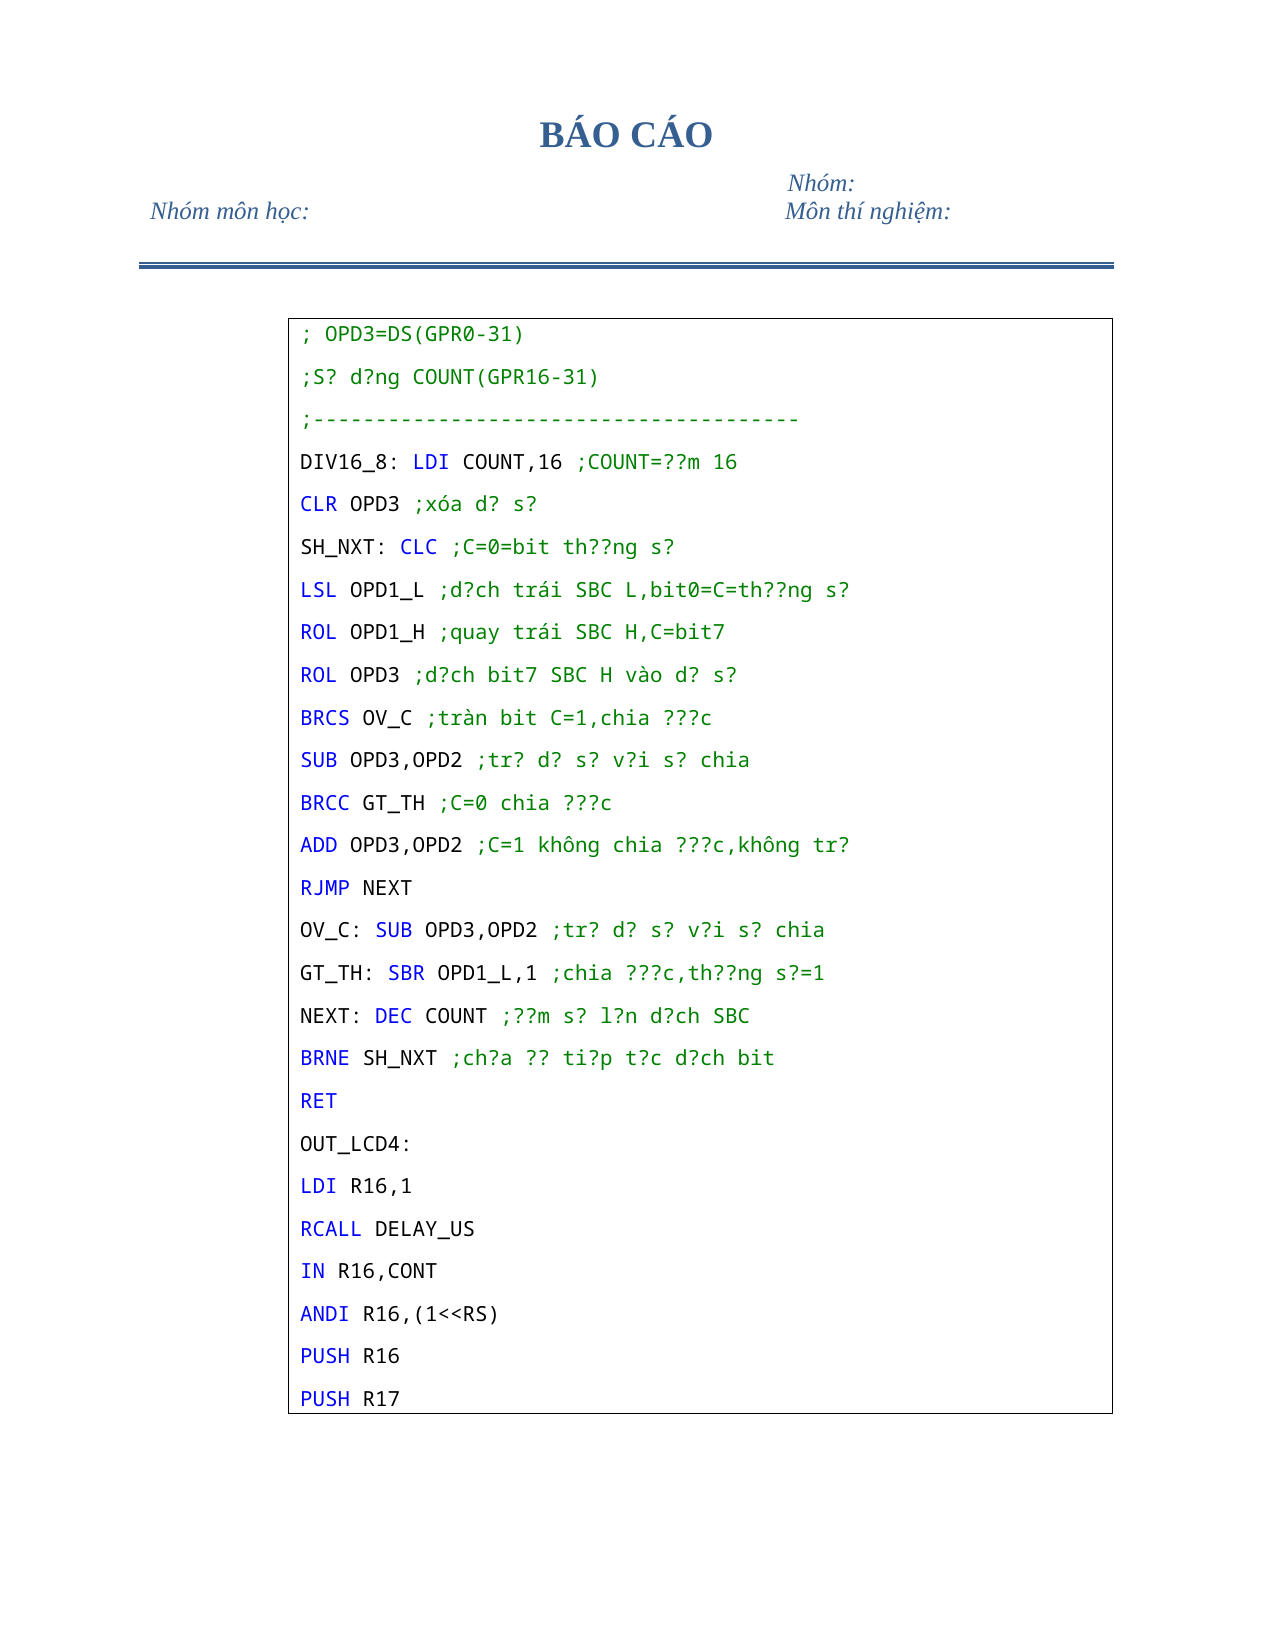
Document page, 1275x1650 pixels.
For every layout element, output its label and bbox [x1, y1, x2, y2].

table_header [289, 319, 1112, 1413]
